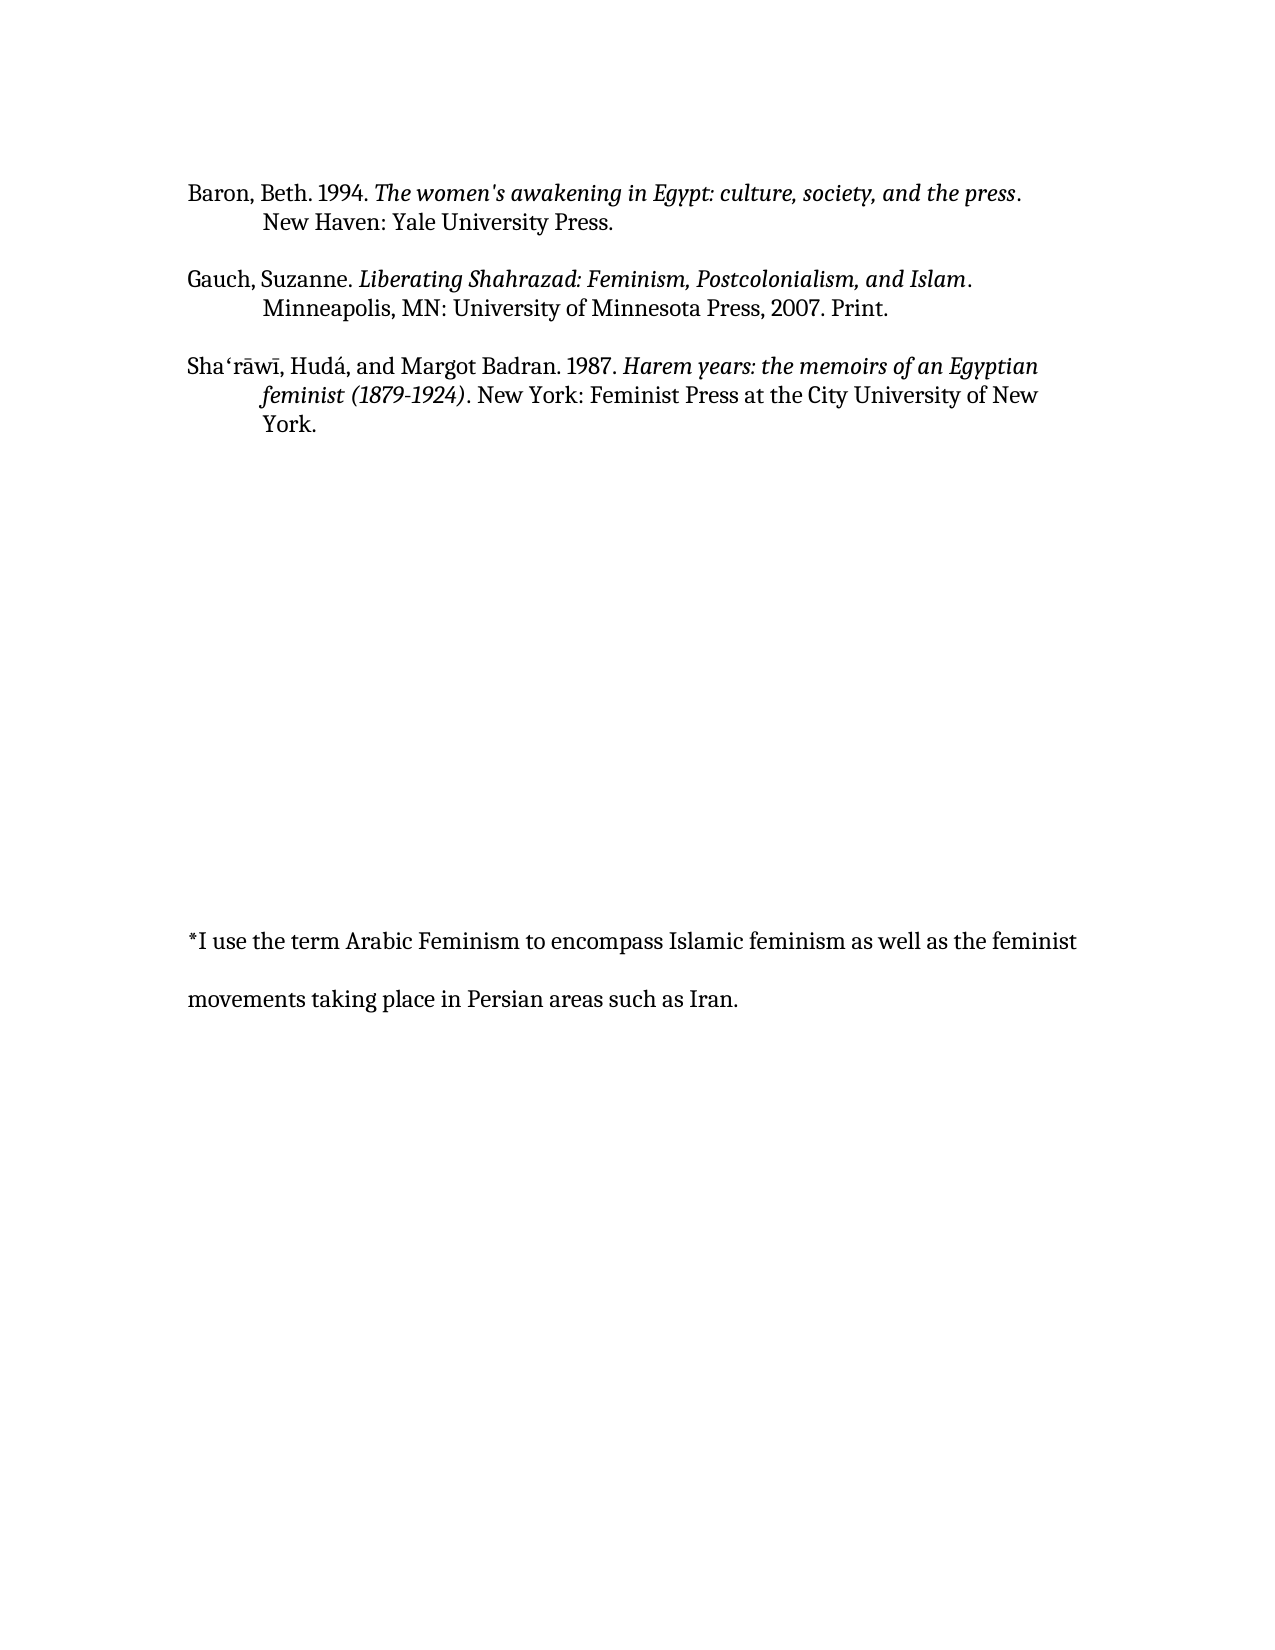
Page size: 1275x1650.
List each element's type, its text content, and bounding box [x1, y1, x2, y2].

text *I use the term Arabic Feminism to encompass Islamic feminism as well as the feminist movements taking place in Persian areas such as Iran. [187, 927, 1087, 1013]
text Gauch, Suzanne. Liberating Shahrazad: Feminism, Postcolonialism, and Islam. Minneapolis, MN: University of Minnesota Press, 2007. Print. [187, 265, 1087, 322]
text Shaʻrāwī, Hudá, and Margot Badran. 1987. Harem years: the memoirs of an Egyptian feminist (1879-1924). New York: Feminist Press at the City University of New York. [187, 351, 1087, 438]
text Baron, Beth. 1994. The women's awakening in Egypt: culture, society, and the press. New Haven: Yale University Press. [187, 179, 1087, 236]
